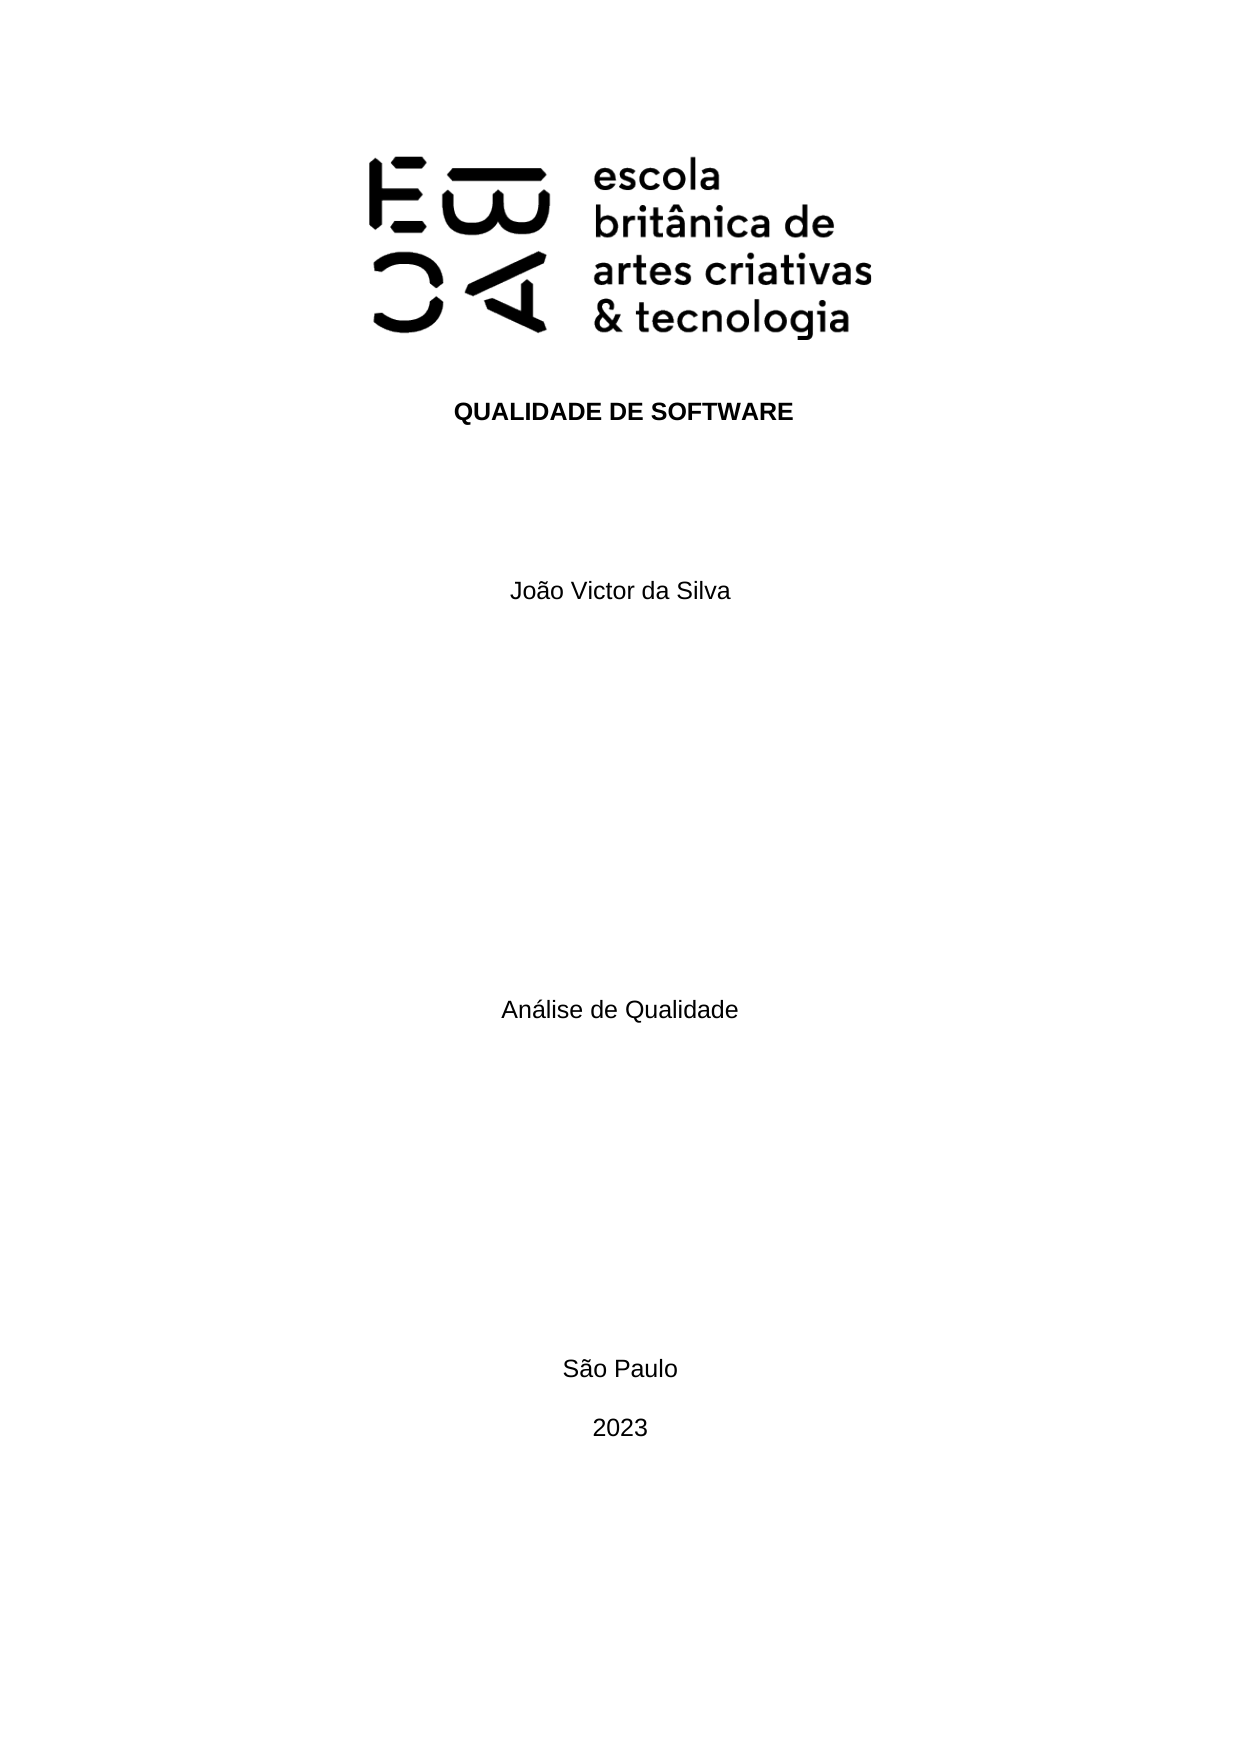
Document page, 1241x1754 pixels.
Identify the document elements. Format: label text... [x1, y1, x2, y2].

text São Paulo [177, 1354, 1063, 1382]
picture [369, 147, 872, 340]
text Análise de Qualidade [177, 995, 1063, 1024]
text 2023 [177, 1413, 1063, 1442]
text QUALIDADE DE SOFTWARE [177, 397, 1063, 426]
text João Victor da Silva [177, 576, 1063, 605]
